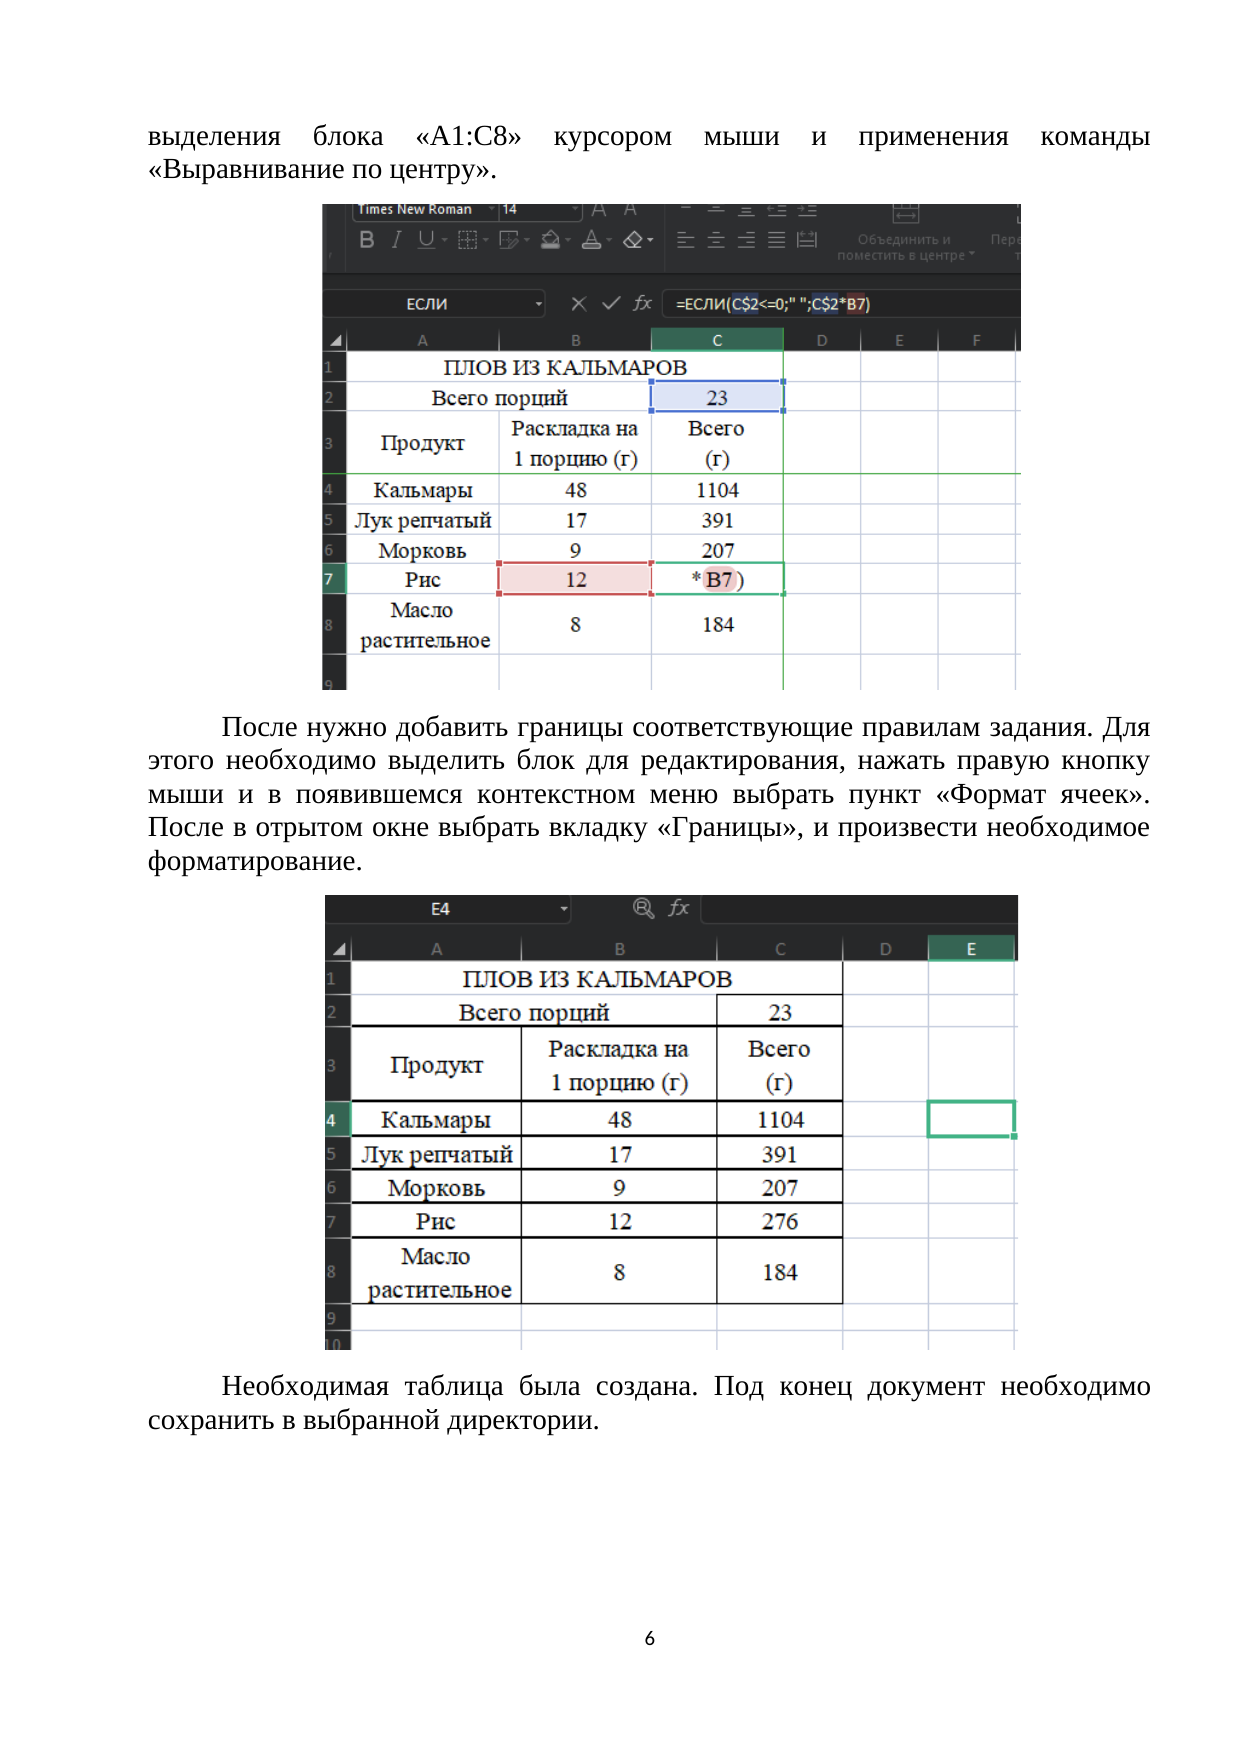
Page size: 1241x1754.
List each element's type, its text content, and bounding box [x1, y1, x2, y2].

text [148, 118, 1152, 185]
picture [322, 204, 1021, 690]
text После нужно добавить границы соответствующие правилам задания. Для этого необходимо выделить блок для редактирования, нажать правую кнопку мыши и в появившемся контекстном меню выбрать пункт «Формат ячеек». После в отрытом окне выбрать вкладку «Границы», и произвести необходимое форматирование. [148, 709, 1152, 877]
text Необходимая таблица была создана. Под конец документ необходимо сохранить в выбранной директории. [148, 1368, 1152, 1436]
picture [325, 895, 1019, 1350]
